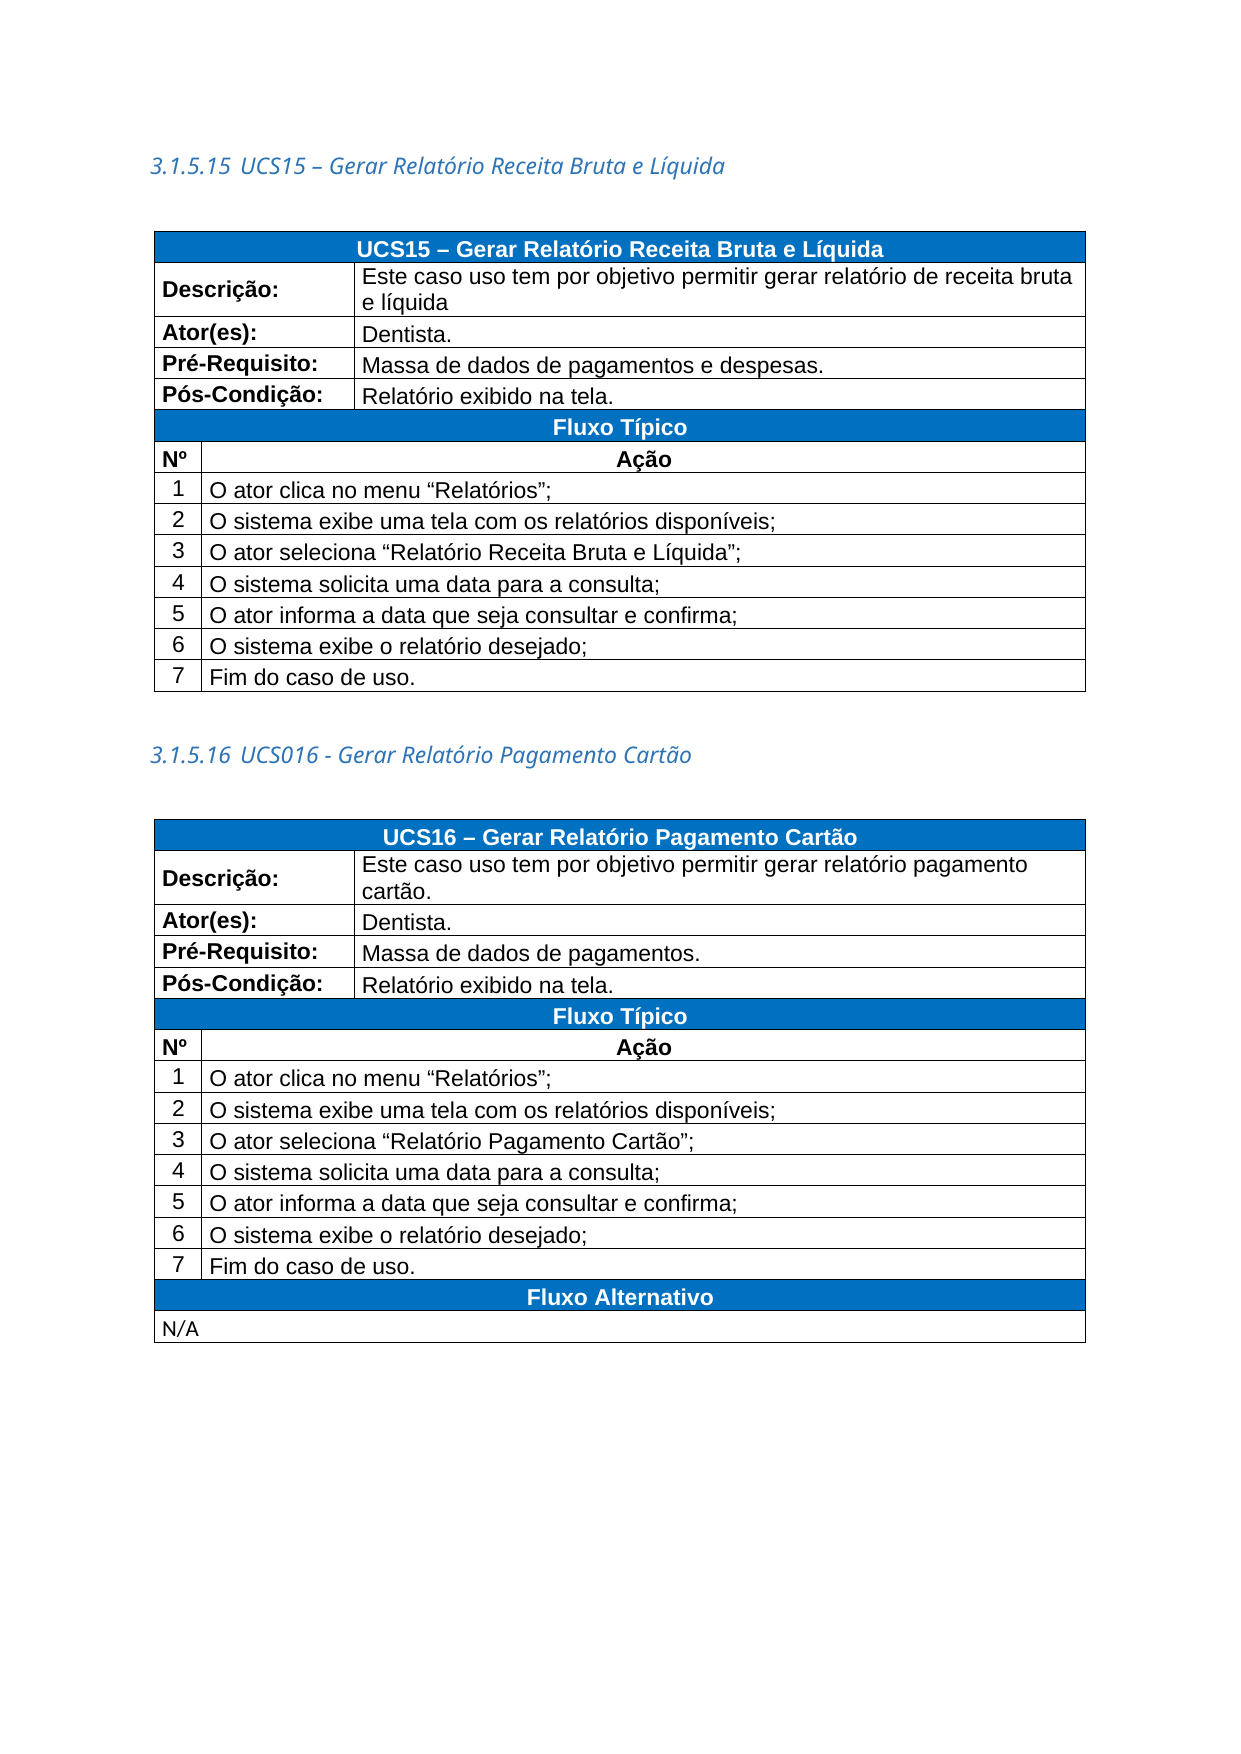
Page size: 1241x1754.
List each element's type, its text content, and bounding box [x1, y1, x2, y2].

table_cell O sistema exibe o relatório desejado; [202, 1218, 1085, 1248]
table_cell 4 [155, 1155, 201, 1185]
table_cell O sistema exibe o relatório desejado; [202, 629, 1085, 659]
table_cell Pós-Condição: [155, 379, 354, 409]
table_cell 2 [155, 1093, 201, 1123]
table_cell Massa de dados de pagamentos. [355, 936, 1085, 967]
table_cell 1 [155, 473, 201, 503]
table_cell Fluxo Típico [155, 410, 1085, 441]
table_cell 7 [155, 660, 201, 691]
table_cell Fim do caso de uso. [202, 660, 1085, 691]
table_cell O sistema exibe uma tela com os relatórios disponíveis; [202, 1093, 1085, 1123]
table_header UCS16 – Gerar Relatório Pagamento Cartão [155, 820, 1085, 850]
table_cell O ator informa a data que seja consultar e confirma; [202, 598, 1085, 628]
table_cell N/A [155, 1311, 1085, 1342]
table_cell Fim do caso de uso. [202, 1249, 1085, 1279]
subtitle UCS15 – Gerar Relatório Receita Bruta e Líquida [150, 150, 1090, 181]
table_cell 6 [155, 629, 201, 659]
table_cell 5 [155, 598, 201, 628]
table_cell 6 [155, 1218, 201, 1248]
table_cell O sistema exibe uma tela com os relatórios disponíveis; [202, 504, 1085, 534]
table_cell Massa de dados de pagamentos e despesas. [355, 348, 1085, 378]
table_cell Fluxo Típico [155, 999, 1085, 1029]
table_cell Pós-Condição: [155, 968, 354, 998]
table_cell 4 [155, 567, 201, 597]
table_cell Dentista. [355, 905, 1085, 935]
table_cell O ator seleciona “Relatório Pagamento Cartão”; [202, 1124, 1085, 1154]
table_cell Ator(es): [155, 905, 354, 935]
table_cell Pré-Requisito: [155, 348, 354, 378]
table_cell Pré-Requisito: [155, 936, 354, 967]
table_cell 5 [155, 1186, 201, 1217]
table_cell 3 [155, 535, 201, 566]
table_cell 3 [155, 1124, 201, 1154]
table_cell Ação [202, 1030, 1085, 1060]
table_cell Dentista. [355, 317, 1085, 347]
subtitle UCS016 - Gerar Relatório Pagamento Cartão [150, 738, 1090, 770]
table_cell Relatório exibido na tela. [355, 968, 1085, 998]
table_cell Ator(es): [155, 317, 354, 347]
table_cell Descrição: [155, 851, 354, 904]
table_cell Este caso uso tem por objetivo permitir gerar relatório de receita bruta e líquida [355, 263, 1085, 316]
table_cell Este caso uso tem por objetivo permitir gerar relatório pagamento cartão. [355, 851, 1085, 904]
table_cell 7 [155, 1249, 201, 1279]
table_cell O ator informa a data que seja consultar e confirma; [202, 1186, 1085, 1217]
table_cell 2 [155, 504, 201, 534]
table_cell Descrição: [155, 263, 354, 316]
table_cell O ator seleciona “Relatório Receita Bruta e Líquida”; [202, 535, 1085, 566]
table_cell Nº [155, 1030, 201, 1060]
table_cell Relatório exibido na tela. [355, 379, 1085, 409]
table_cell O ator clica no menu “Relatórios”; [202, 1061, 1085, 1092]
table_cell Ação [202, 442, 1085, 472]
table_cell Nº [155, 442, 201, 472]
table_cell O sistema solicita uma data para a consulta; [202, 1155, 1085, 1185]
table_cell Fluxo Alternativo [155, 1280, 1085, 1310]
table_header UCS15 – Gerar Relatório Receita Bruta e Líquida [155, 232, 1085, 262]
table_cell 1 [155, 1061, 201, 1092]
table_cell O sistema solicita uma data para a consulta; [202, 567, 1085, 597]
table_cell O ator clica no menu “Relatórios”; [202, 473, 1085, 503]
